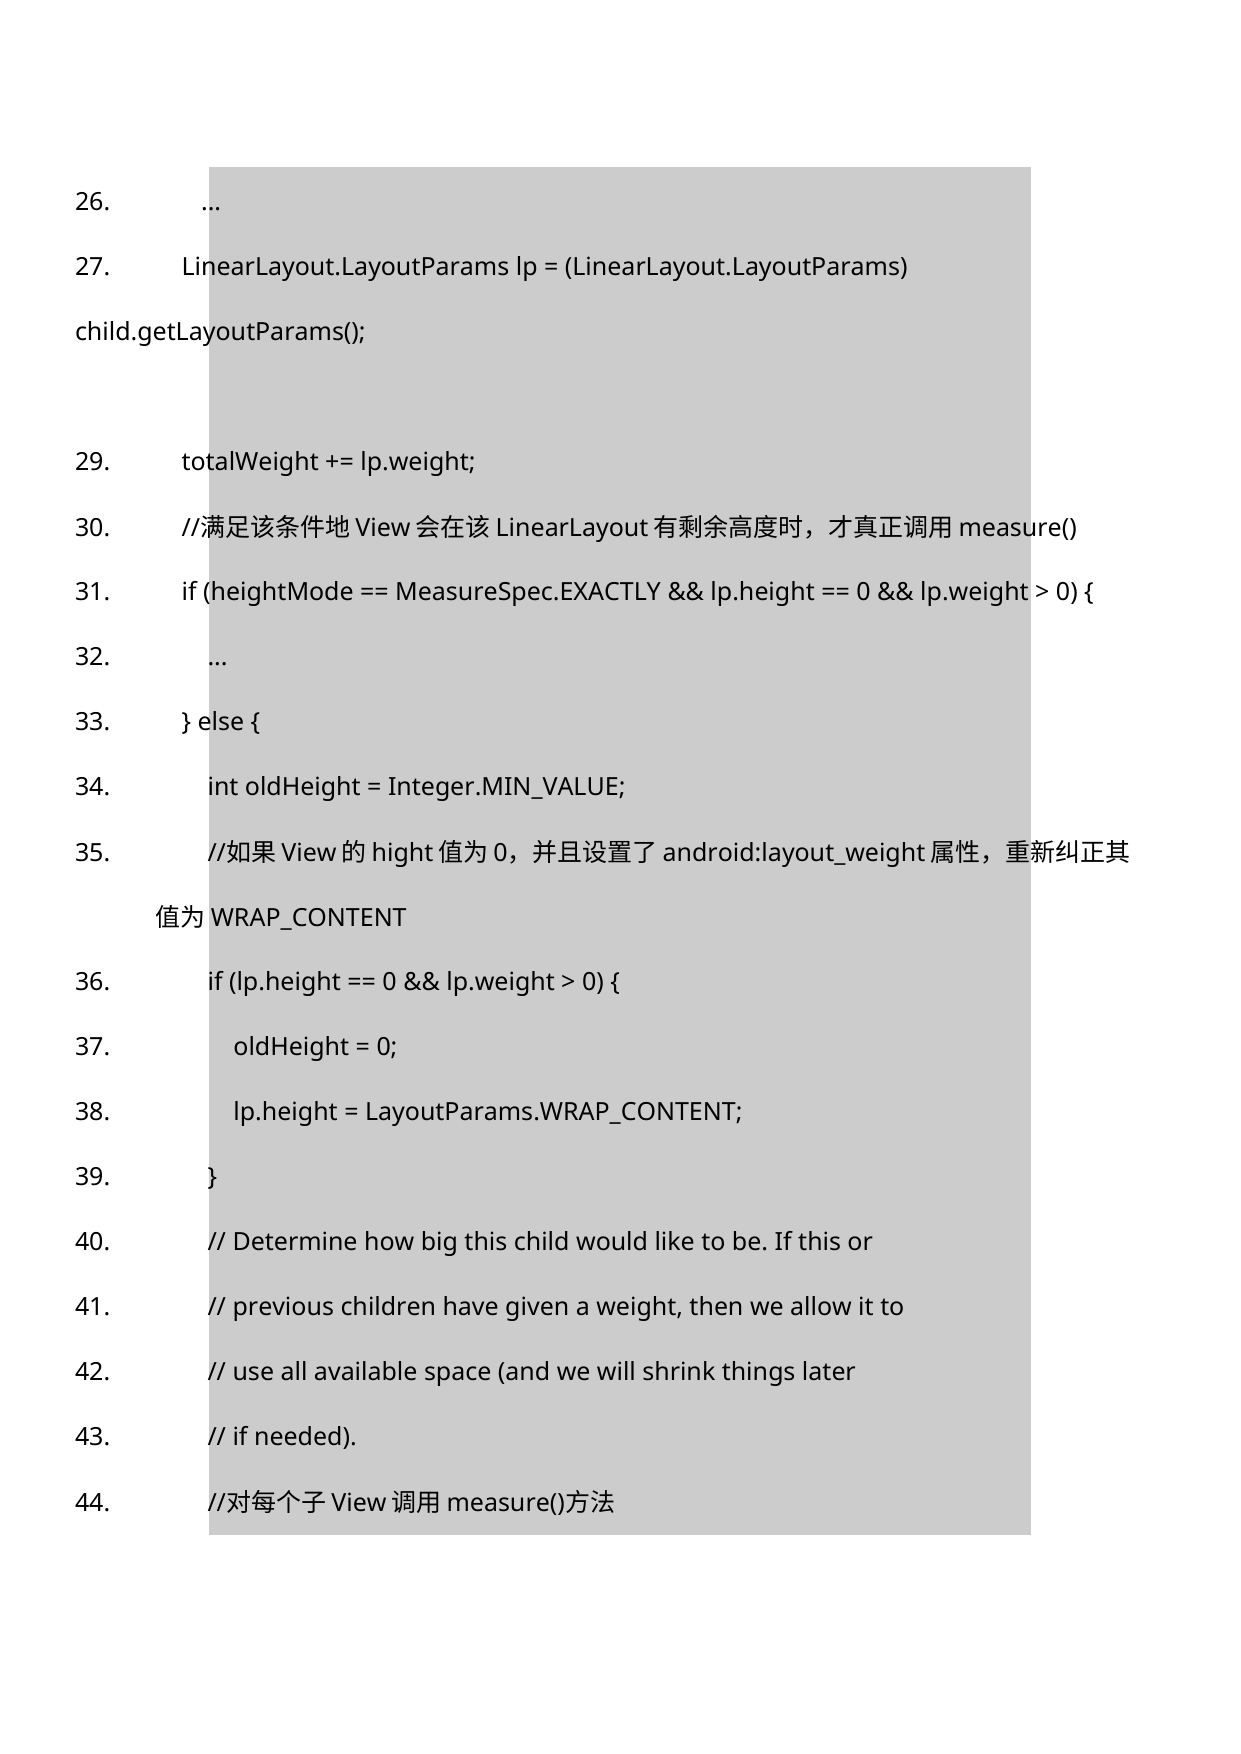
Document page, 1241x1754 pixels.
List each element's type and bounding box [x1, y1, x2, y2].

table_cell [1031, 162, 1053, 1539]
table_cell [188, 162, 209, 1539]
